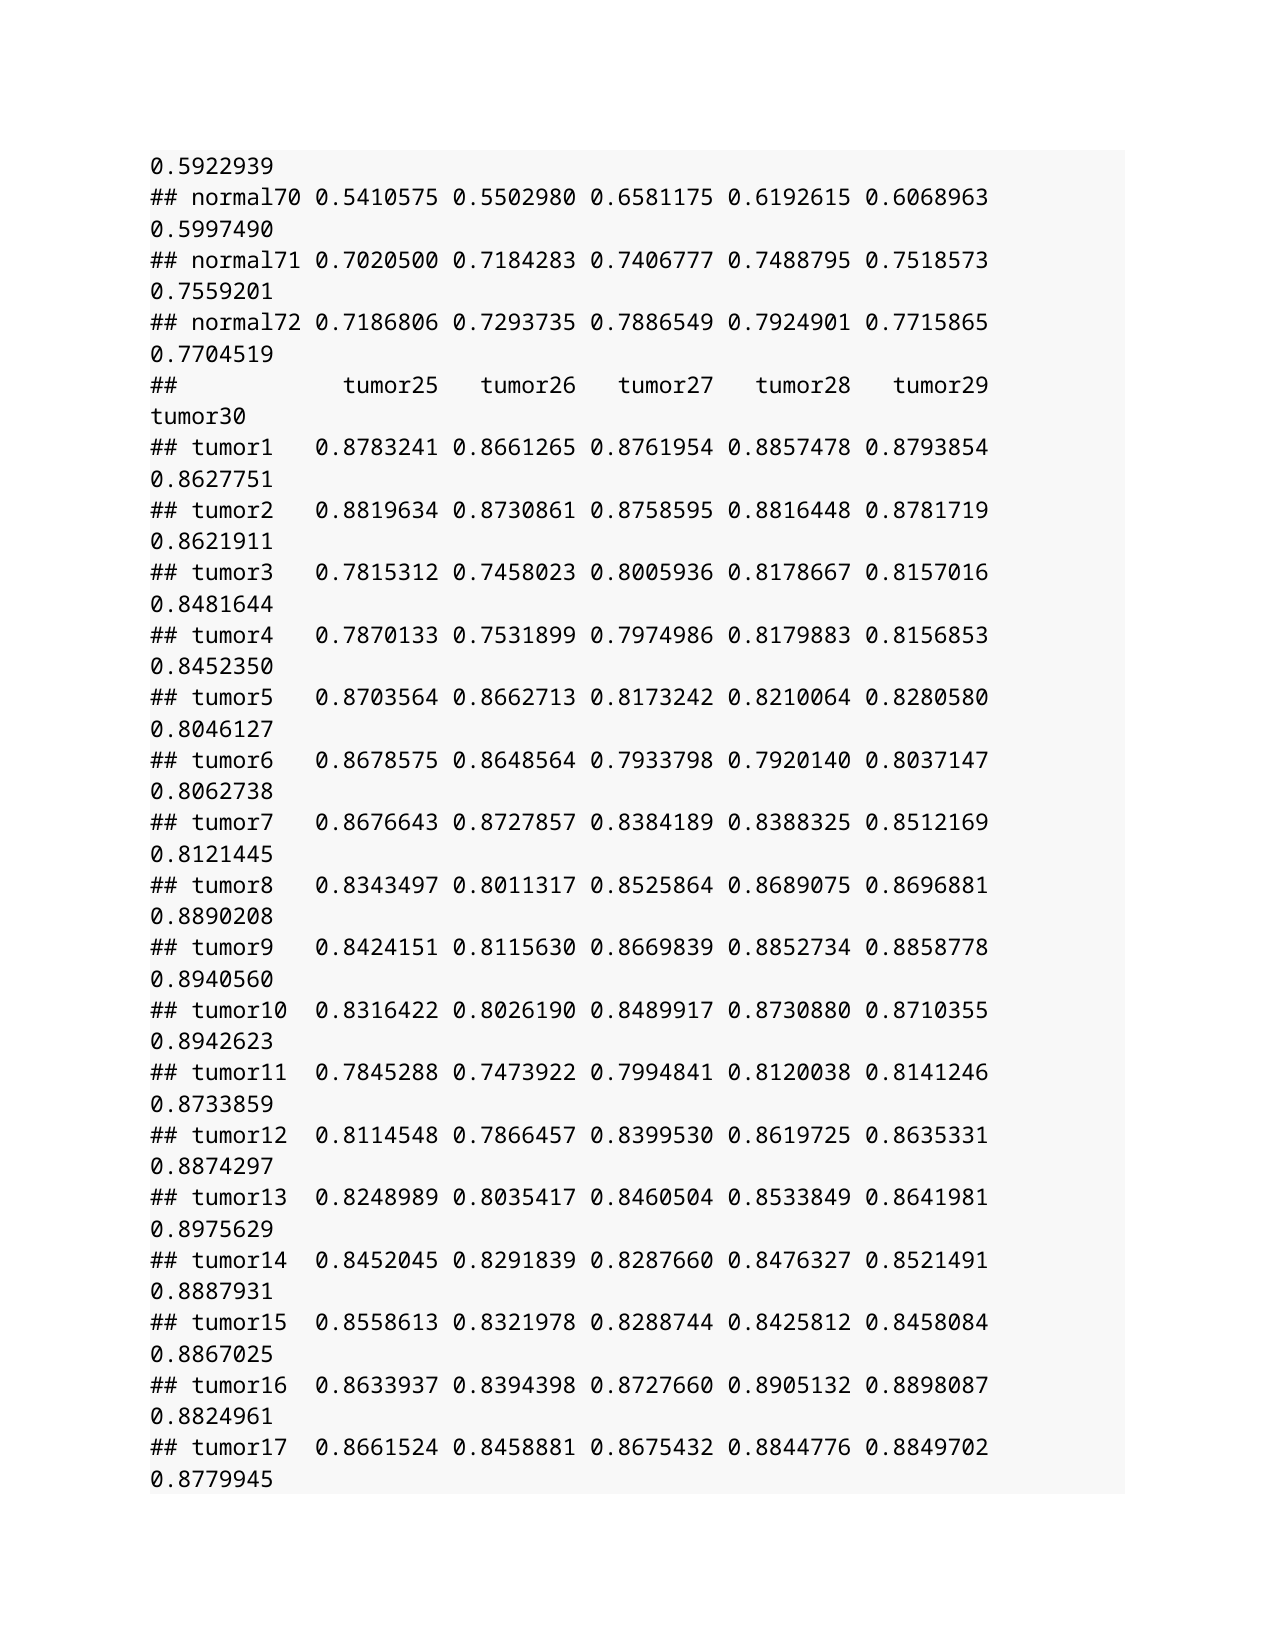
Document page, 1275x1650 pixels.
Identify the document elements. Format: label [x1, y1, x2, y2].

text [150, 150, 1125, 1494]
